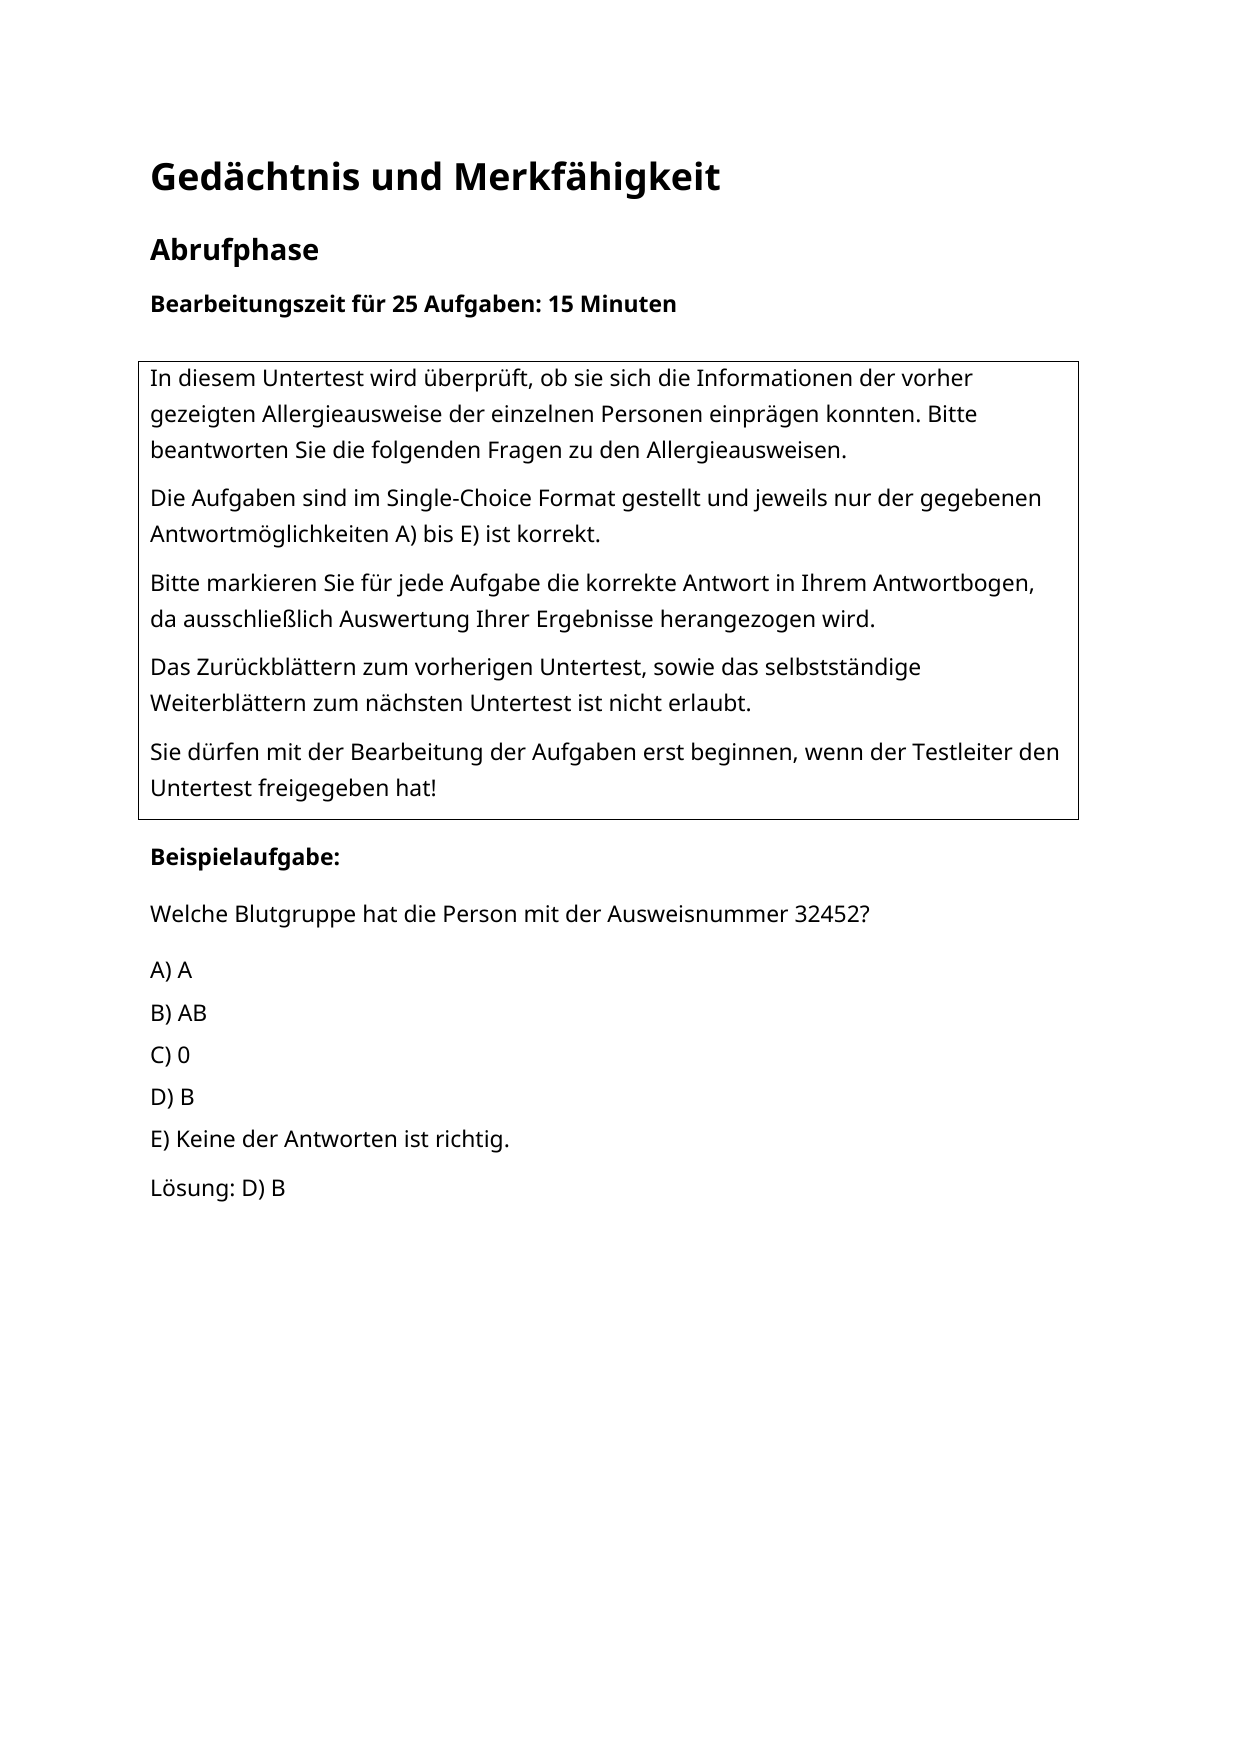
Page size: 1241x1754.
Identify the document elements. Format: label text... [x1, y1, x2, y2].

text Beispielaufgabe: [150, 841, 1090, 872]
text Bearbeitungszeit für 25 Aufgaben: 15 Minuten [150, 288, 1090, 319]
text Welche Blutgruppe hat die Person mit der Ausweisnummer 32452? [150, 898, 1090, 929]
text Gedächtnis und Merkfähigkeit [150, 150, 1090, 201]
text E) Keine der Antworten ist richtig. [150, 1123, 1090, 1154]
text A) A [150, 954, 1090, 986]
text Lösung: D) B [150, 1172, 1090, 1203]
text C) 0 [150, 1039, 1090, 1070]
table_header In diesem Untertest wird überprüft, ob sie sich die Informationen der vorher gezeigten Allergieausweise der einzelnen Personen einprägen konnten. Bitte beantworten Sie die folgenden Fragen zu den Allergieausweisen. Die Aufgaben sind im Single-Choice Format gestellt und jeweils nur der gegebenen Antwortmöglichkeiten A) bis E) ist korrekt. Bitte markieren Sie für jede Aufgabe die korrekte Antwort in Ihrem Antwortbogen, da ausschließlich Auswertung Ihrer Ergebnisse herangezogen wird. Das Zurückblättern zum vorherigen Untertest, sowie das selbstständige Weiterblättern zum nächsten Untertest ist nicht erlaubt. Sie dürfen mit der Bearbeitung der Aufgaben erst beginnen, wenn der Testleiter den Untertest freigegeben hat! [139, 362, 1078, 819]
text B) AB [150, 997, 1090, 1028]
text D) B [150, 1081, 1090, 1112]
text Abrufphase [150, 229, 1090, 269]
